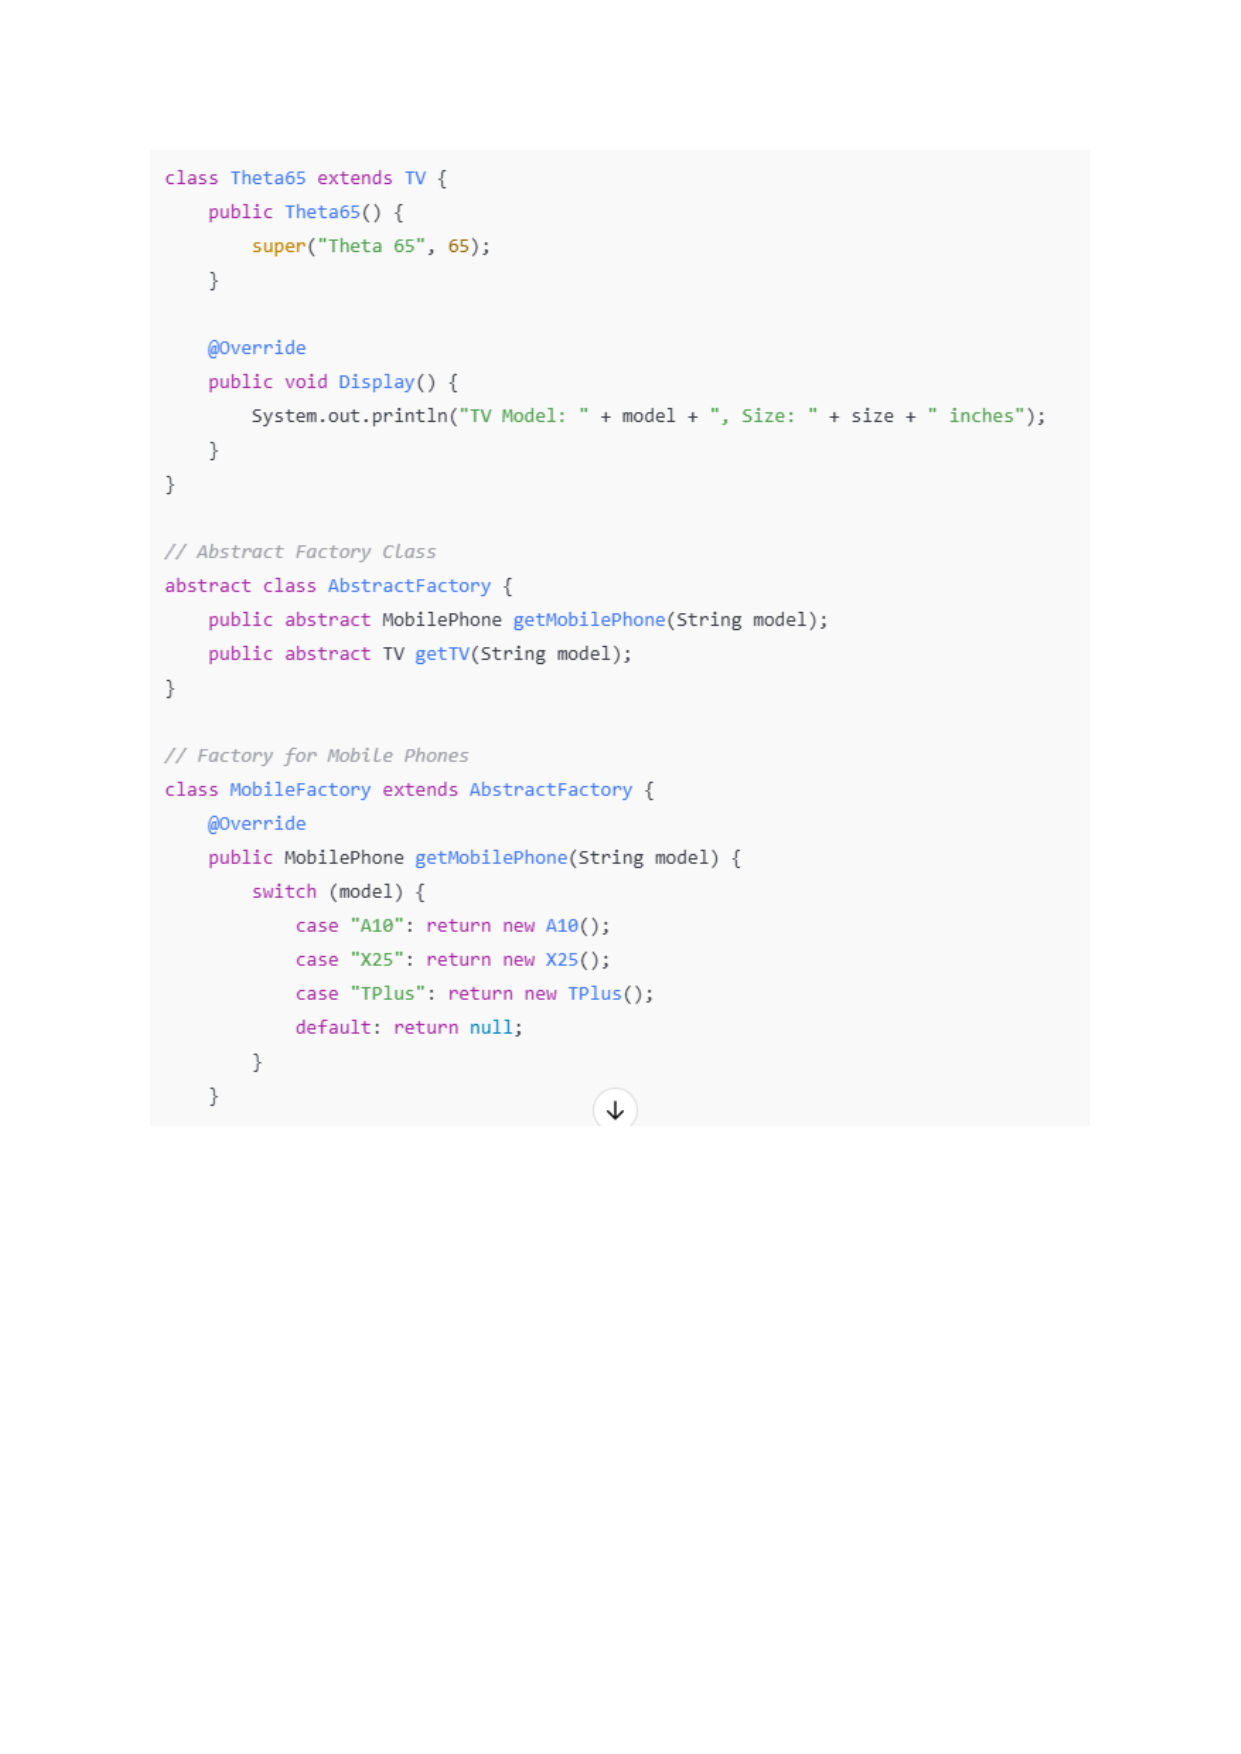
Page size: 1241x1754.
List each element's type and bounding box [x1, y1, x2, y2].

picture [150, 150, 1091, 1126]
